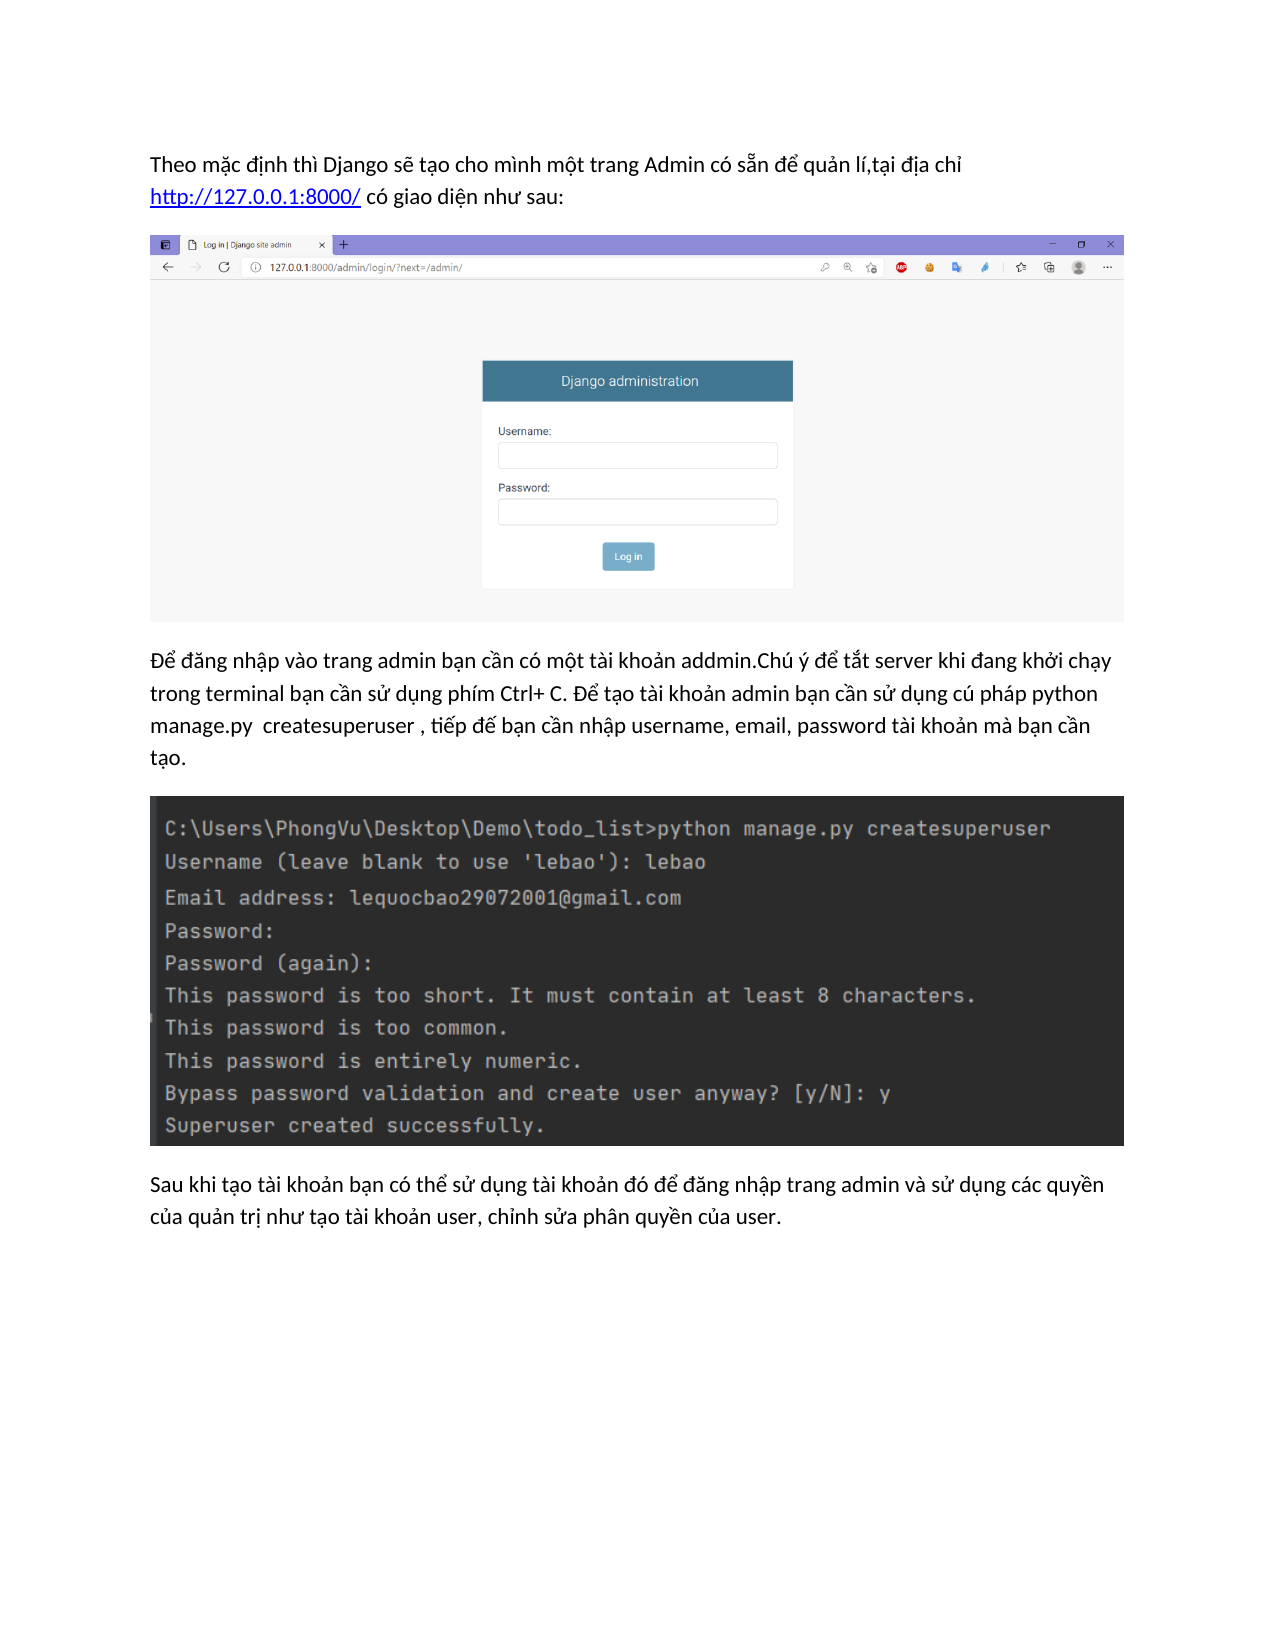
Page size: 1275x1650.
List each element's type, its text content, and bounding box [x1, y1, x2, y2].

text Để đăng nhập vào trang admin bạn cần có một tài khoản addmin.Chú ý để tắt server khi đang khởi chạy trong terminal bạn cần sử dụng phím Ctrl+ C. Để tạo tài khoản admin bạn cần sử dụng cú pháp python manage.py createsuperuser , tiếp đế bạn cần nhập username, email, password tài khoản mà bạn cần tạo. [150, 647, 1125, 771]
text Sau khi tạo tài khoản bạn có thể sử dụng tài khoản đó để đăng nhập trang admin và sử dụng các quyền của quản trị như tạo tài khoản user, chỉnh sửa phân quyền của user. [150, 1170, 1125, 1230]
picture [150, 796, 1124, 1146]
text Theo mặc định thì Django sẽ tạo cho mình một trang Admin có sẵn để quản lí,tại địa chỉ http://127.0.0.1:8000/ có giao diện như sau: [150, 150, 1125, 210]
picture [150, 235, 1124, 622]
